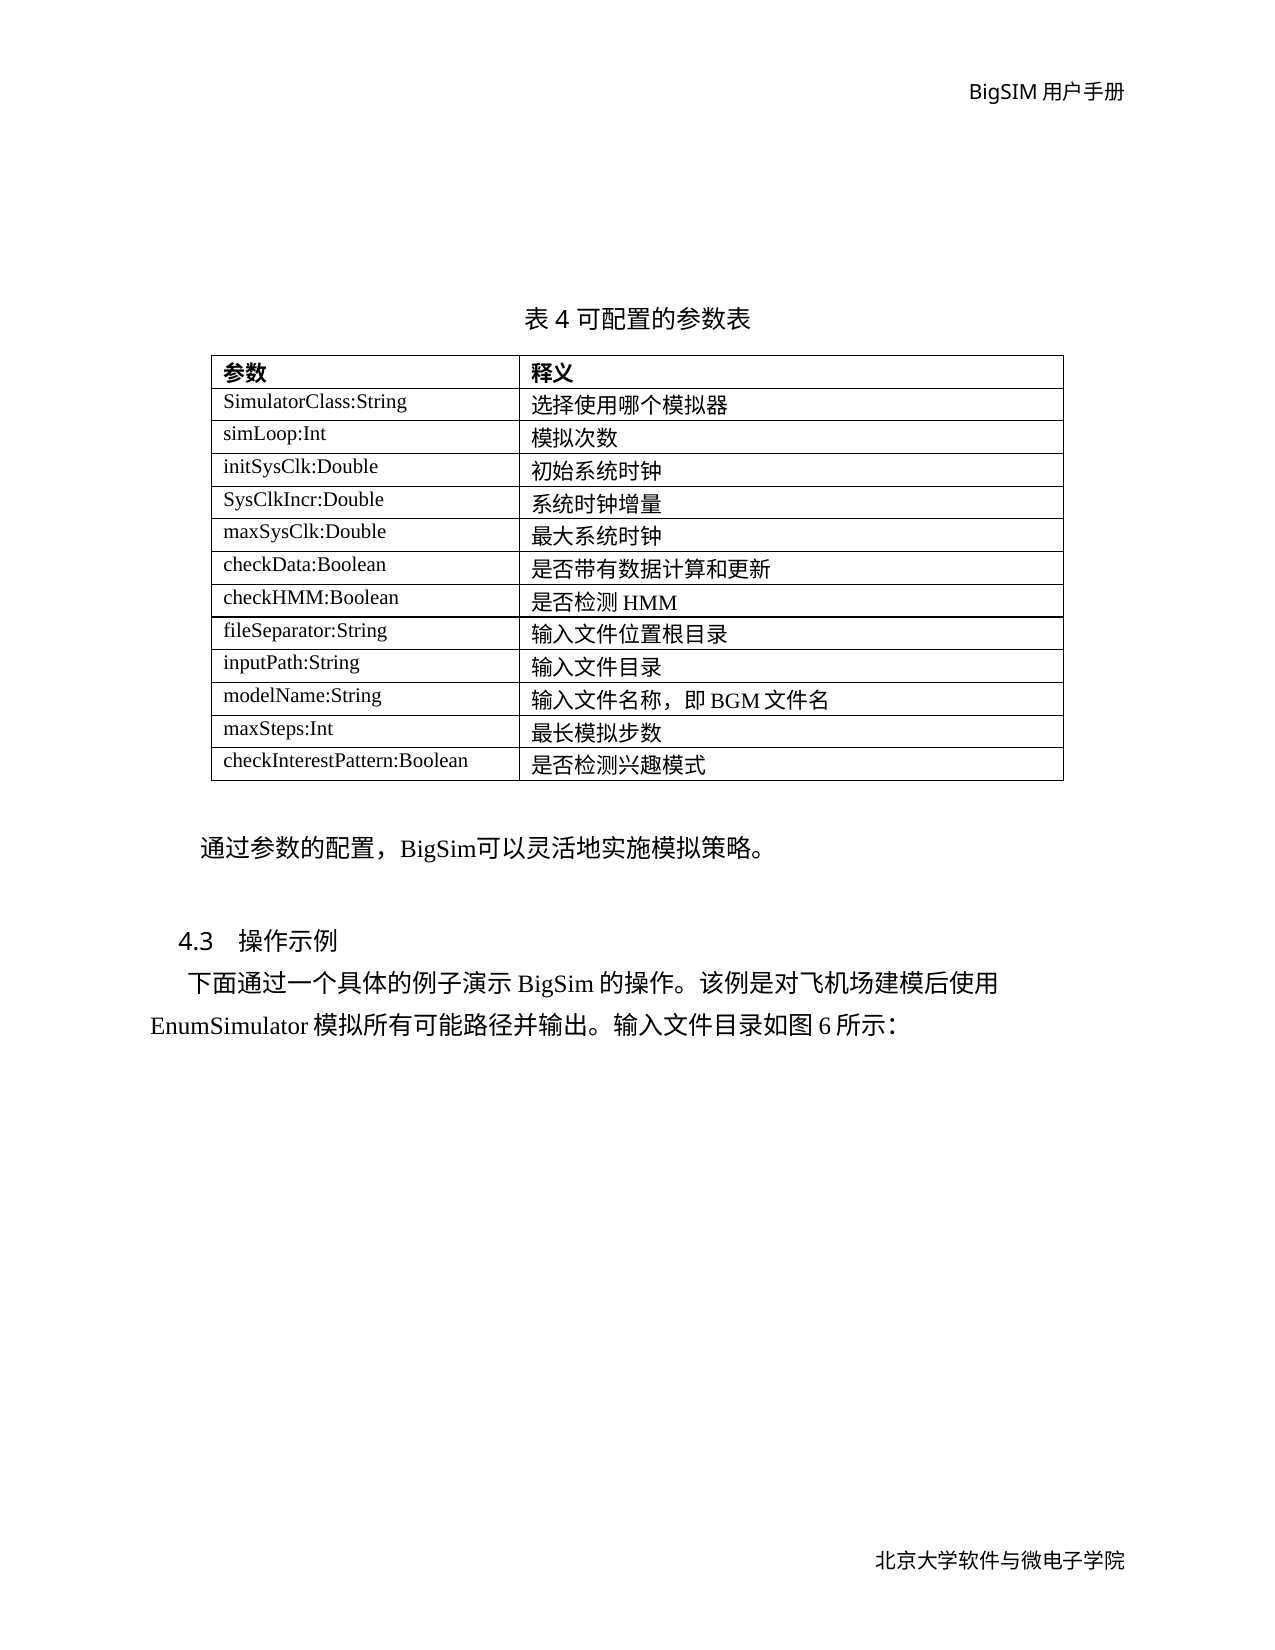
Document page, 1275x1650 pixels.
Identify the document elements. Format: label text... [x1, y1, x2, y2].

table_cell 是否带有数据计算和更新 [520, 552, 1063, 584]
table_cell 输入文件名称，即BGM文件名 [520, 683, 1063, 714]
table_cell checkHMM:Boolean [212, 585, 519, 616]
table_cell SimulatorClass:String [212, 389, 519, 420]
table_cell 最长模拟步数 [520, 716, 1063, 747]
table_cell inputPath:String [212, 650, 519, 682]
table_cell fileSeparator:String [212, 618, 519, 649]
text 通过参数的配置，BigSim可以灵活地实施模拟策略。 [150, 823, 1125, 864]
subtitle 操作示例 [178, 916, 1125, 958]
table_cell 系统时钟增量 [520, 487, 1063, 518]
text 表 4 可配置的参数表 [150, 300, 1125, 336]
table_cell 模拟次数 [520, 421, 1063, 453]
table_header 释义 [520, 356, 1063, 387]
table_cell modelName:String [212, 683, 519, 714]
text 下面通过一个具体的例子演示BigSim的操作。该例是对飞机场建模后使用EnumSimulator模拟所有可能路径并输出。输入文件目录如图6所示： [150, 958, 1125, 1041]
table_cell 最大系统时钟 [520, 519, 1063, 551]
table_cell 是否检测兴趣模式 [520, 748, 1063, 780]
table_cell checkInterestPattern:Boolean [212, 748, 519, 780]
table_cell 输入文件位置根目录 [520, 618, 1063, 649]
table_cell 选择使用哪个模拟器 [520, 389, 1063, 420]
table_cell 初始系统时钟 [520, 454, 1063, 486]
table_cell maxSteps:Int [212, 716, 519, 747]
table_cell initSysClk:Double [212, 454, 519, 486]
table_cell 是否检测HMM [520, 585, 1063, 616]
table_header 参数 [212, 356, 519, 387]
table_cell simLoop:Int [212, 421, 519, 453]
table_cell checkData:Boolean [212, 552, 519, 584]
table_cell 输入文件目录 [520, 650, 1063, 682]
table_cell SysClkIncr:Double [212, 487, 519, 518]
table_cell maxSysClk:Double [212, 519, 519, 551]
